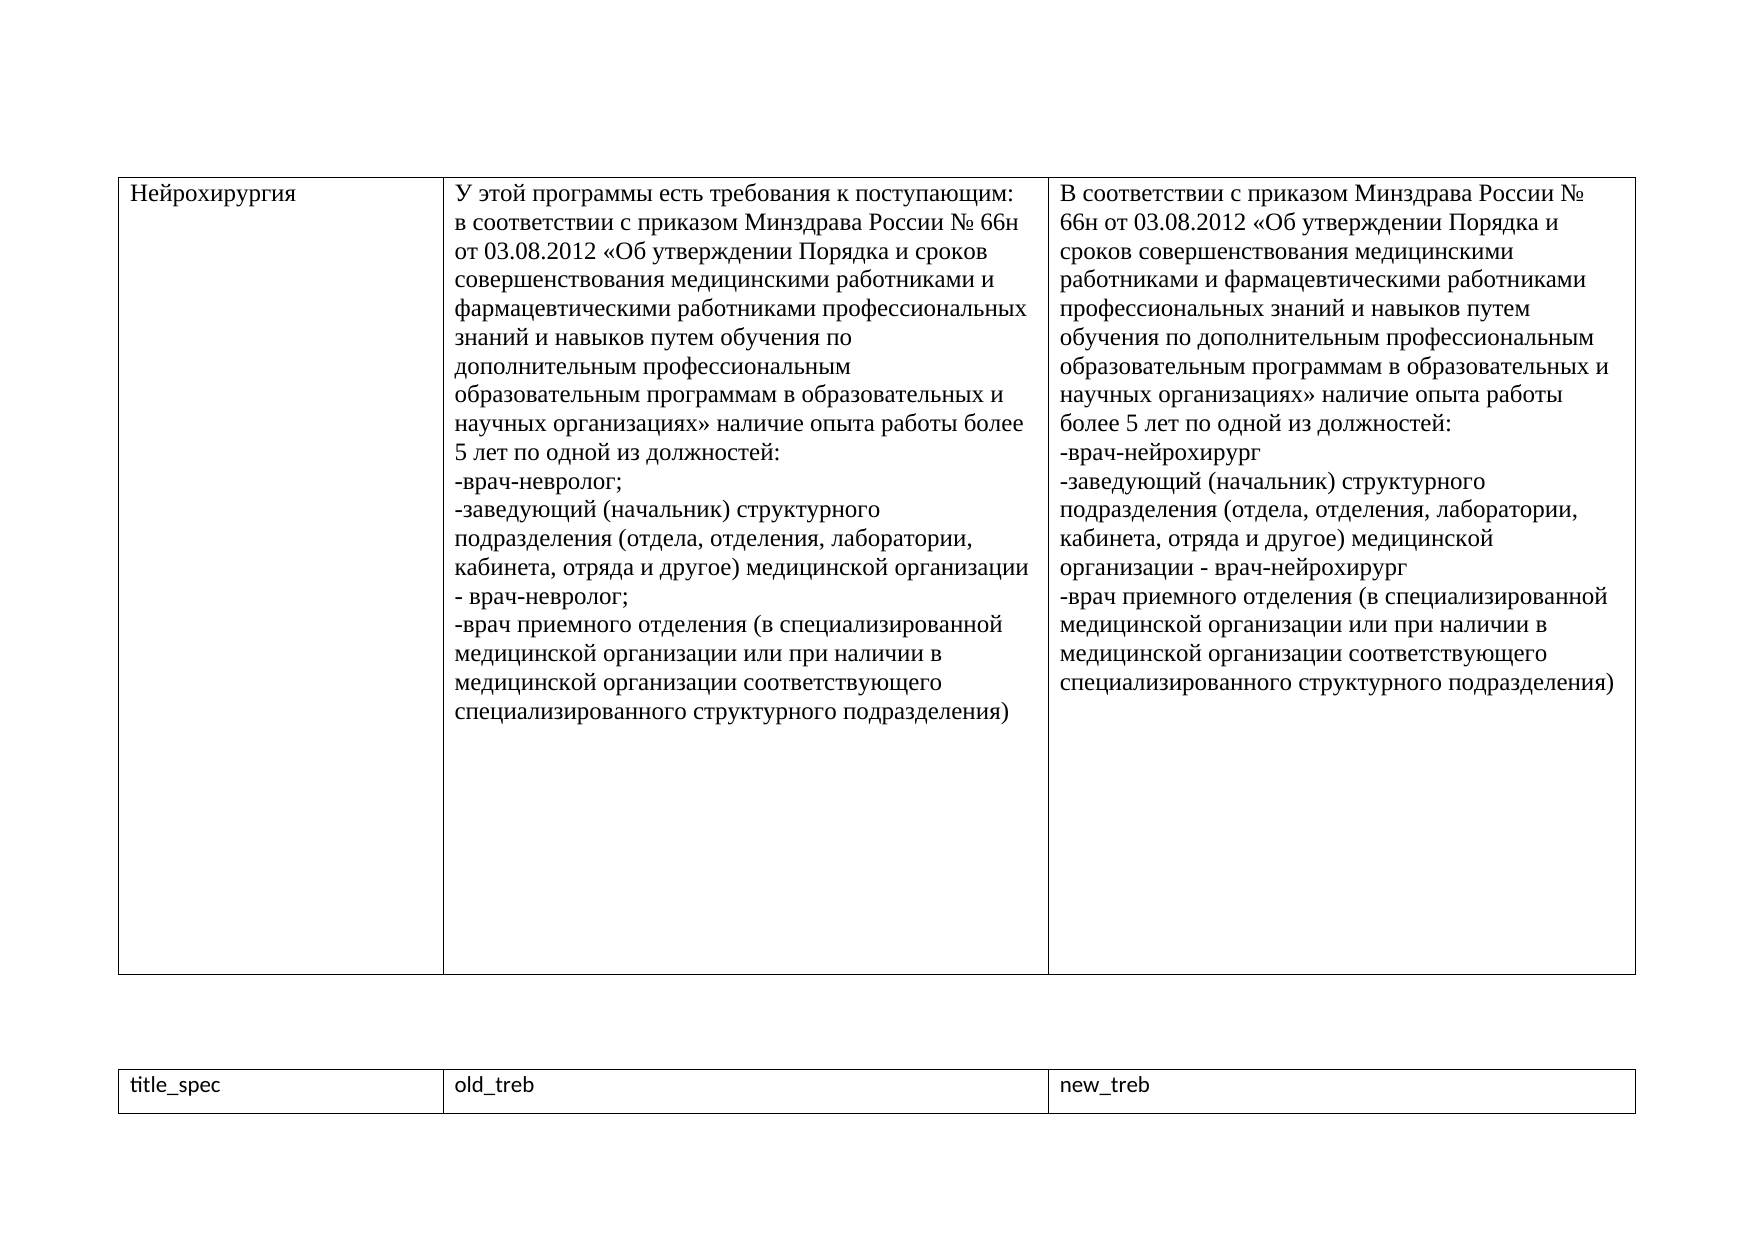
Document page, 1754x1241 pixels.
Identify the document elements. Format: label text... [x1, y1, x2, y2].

table_header title_spec [119, 1070, 443, 1113]
table_cell У этой программы есть требования к поступающим: в соответствии с приказом Минздрава России № 66н от 03.08.2012 «Об утверждении Порядка и сроков совершенствования медицинскими работниками и фармацевтическими работниками профессиональных знаний и навыков путем обучения по дополнительным профессиональным образовательным программам в образовательных и научных организациях» наличие опыта работы более 5 лет по одной из должностей: -врач-невролог; -заведующий (начальник) структурного подразделения (отдела, отделения, лаборатории, кабинета, отряда и другое) медицинской организации - врач-невролог; -врач приемного отделения (в специализированной медицинской организации или при наличии в медицинской организации соответствующего специализированного структурного подразделения) [444, 178, 1048, 974]
table_header old_treb [444, 1070, 1048, 1113]
table_cell В соответствии с приказом Минздрава России № 66н от 03.08.2012 «Об утверждении Порядка и сроков совершенствования медицинскими работниками и фармацевтическими работниками профессиональных знаний и навыков путем обучения по дополнительным профессиональным образовательным программам в образовательных и научных организациях» наличие опыта работы более 5 лет по одной из должностей: -врач-нейрохирург -заведующий (начальник) структурного подразделения (отдела, отделения, лаборатории, кабинета, отряда и другое) медицинской организации - врач-нейрохирург -врач приемного отделения (в специализированной медицинской организации или при наличии в медицинской организации соответствующего специализированного структурного подразделения) [1049, 178, 1635, 974]
table_header new_treb [1049, 1070, 1635, 1113]
table_cell Нейрохирургия [119, 178, 443, 974]
